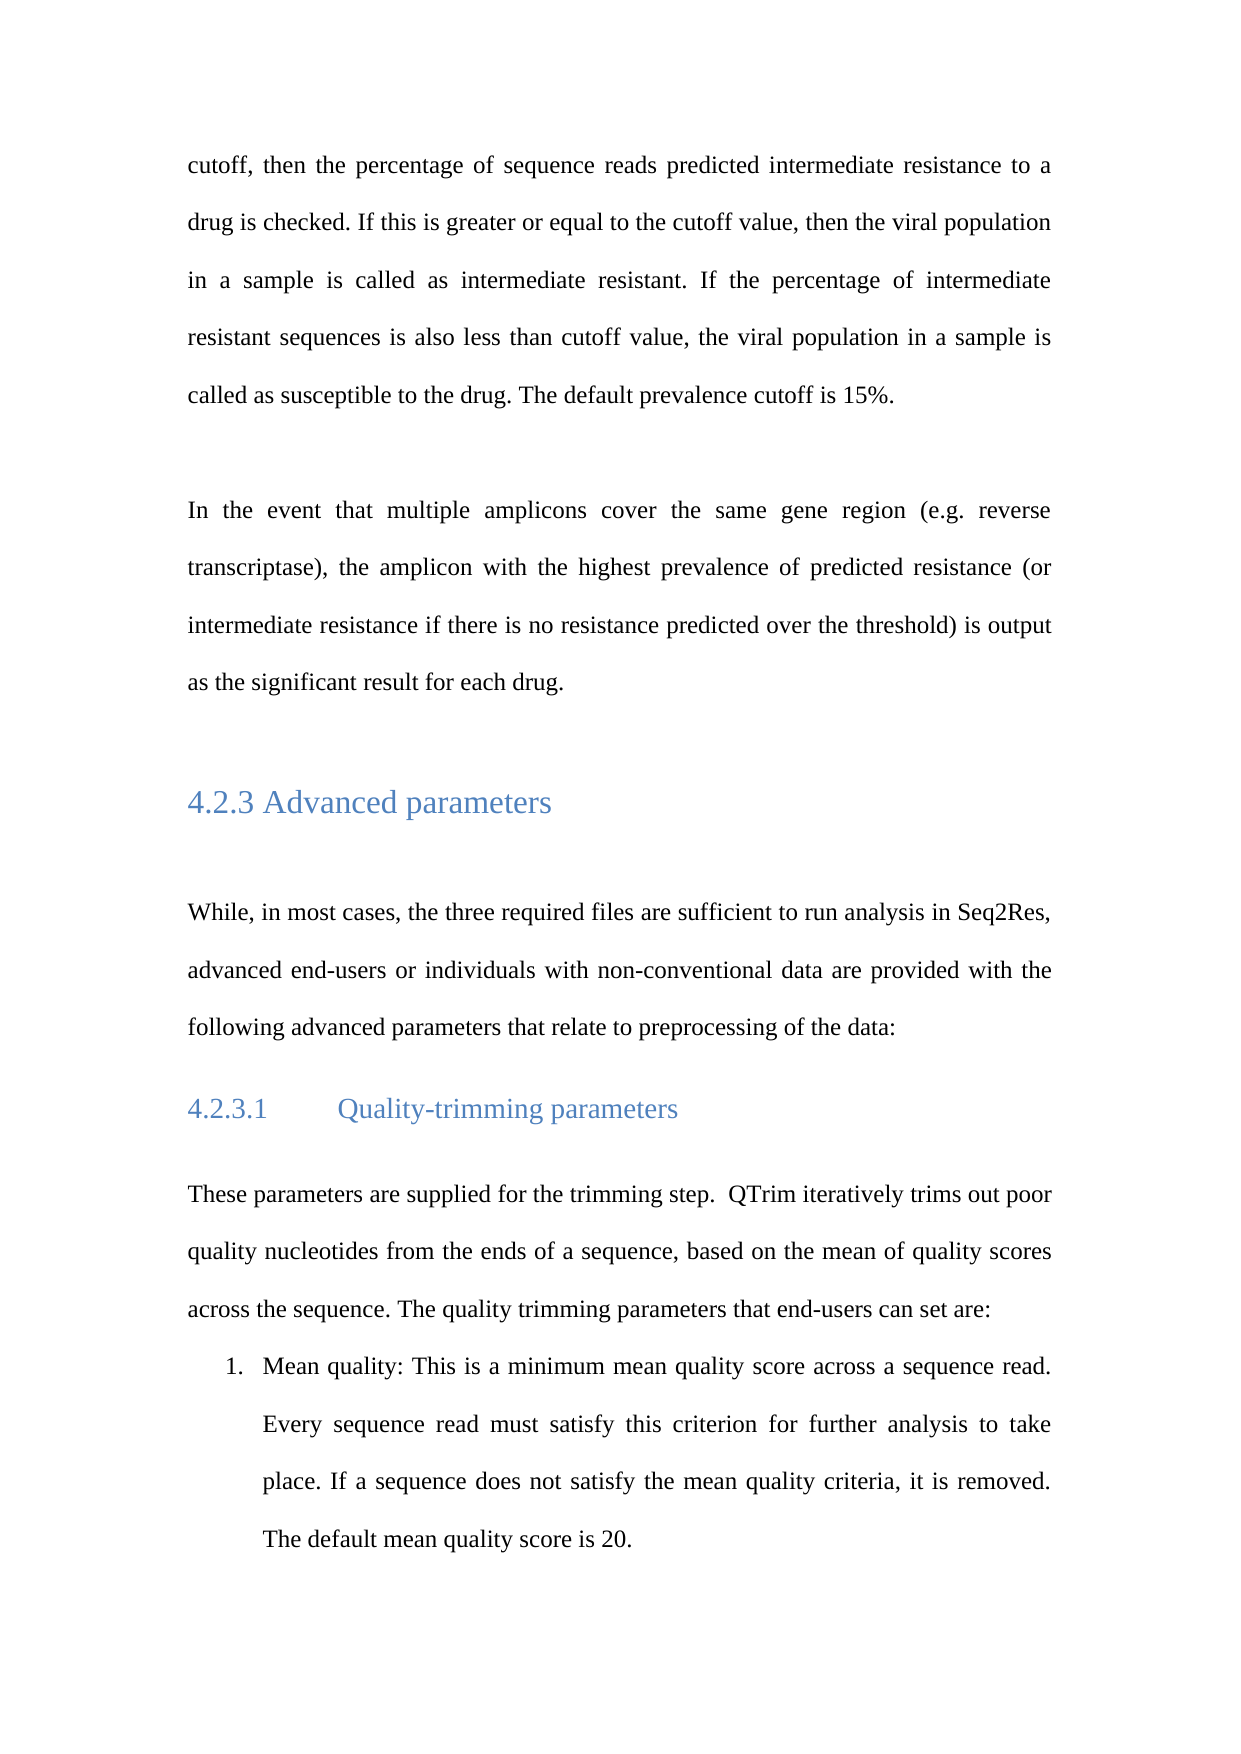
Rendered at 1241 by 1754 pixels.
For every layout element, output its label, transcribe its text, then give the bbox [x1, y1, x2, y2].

list Mean quality: This is a minimum mean quality score across a sequence read. Every sequence read must satisfy this criterion for further analysis to take place. If a sequence does not satisfy the mean quality criteria, it is removed. The default mean quality score is 20. [225, 1351, 1053, 1552]
text While, in most cases, the three required files are sufficient to run analysis in Seq2Res, advanced end-users or individuals with non-conventional data are provided with the following advanced parameters that relate to preprocessing of the data: [187, 897, 1053, 1041]
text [187, 150, 1053, 409]
text Advanced parameters [187, 782, 1053, 821]
text Quality-trimming parameters [187, 1091, 1053, 1124]
text In the event that multiple amplicons cover the same gene region (e.g. reverse transcriptase), the amplicon with the highest prevalence of predicted resistance (or intermediate resistance if there is no resistance predicted over the threshold) is output as the significant result for each drug. [187, 495, 1053, 696]
text These parameters are supplied for the trimming step. QTrim iteratively trims out poor quality nucleotides from the ends of a sequence, based on the mean of quality scores across the sequence. The quality trimming parameters that end-users can set are: [187, 1179, 1053, 1322]
